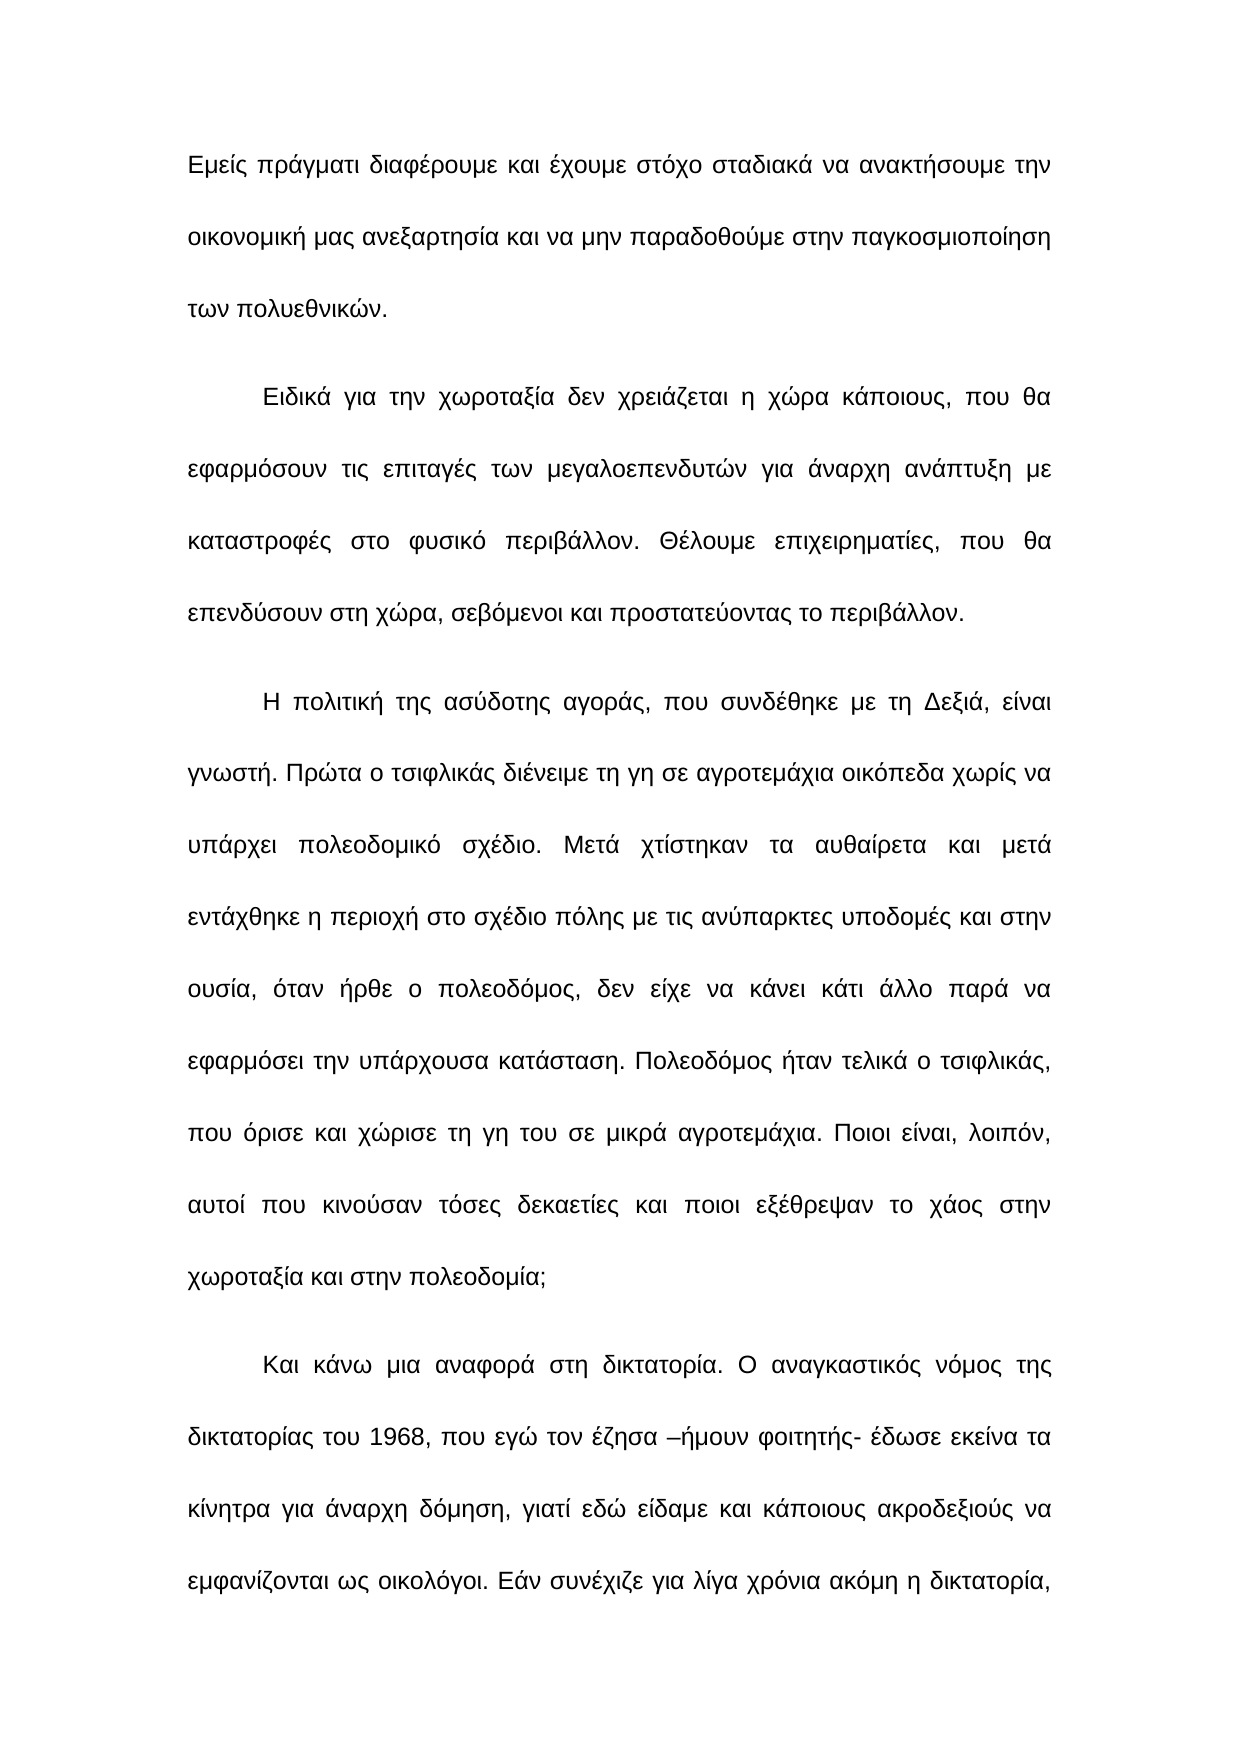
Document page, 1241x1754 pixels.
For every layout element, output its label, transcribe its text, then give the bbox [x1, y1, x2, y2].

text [187, 150, 1053, 322]
text Η πολιτική της ασύδοτης αγοράς, που συνδέθηκε με τη Δεξιά, είναι γνωστή. Πρώτα ο τσιφλικάς διένειμε τη γη σε αγροτεμάχια οικόπεδα χωρίς να υπάρχει πολεοδομικό σχέδιο. Μετά χτίστηκαν τα αυθαίρετα και μετά εντάχθηκε η περιοχή στο σχέδιο πόλης με τις ανύπαρκτες υποδομές και στην ουσία, όταν ήρθε ο πολεοδόμος, δεν είχε να κάνει κάτι άλλο παρά να εφαρμόσει την υπάρχουσα κατάσταση. Πολεοδόμος ήταν τελικά ο τσιφλικάς, που όρισε και χώρισε τη γη του σε μικρά αγροτεμάχια. Ποιοι είναι, λοιπόν, αυτοί που κινούσαν τόσες δεκαετίες και ποιοι εξέθρεψαν το χάος στην χωροταξία και στην πολεοδομία; [187, 686, 1053, 1290]
text Ειδικά για την χωροταξία δεν χρειάζεται η χώρα κάποιους, που θα εφαρμόσουν τις επιταγές των μεγαλοεπενδυτών για άναρχη ανάπτυξη με καταστροφές στο φυσικό περιβάλλον. Θέλουμε επιχειρηματίες, που θα επενδύσουν στη χώρα, σεβόμενοι και προστατεύοντας το περιβάλλον. [187, 382, 1053, 627]
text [187, 1350, 1053, 1594]
